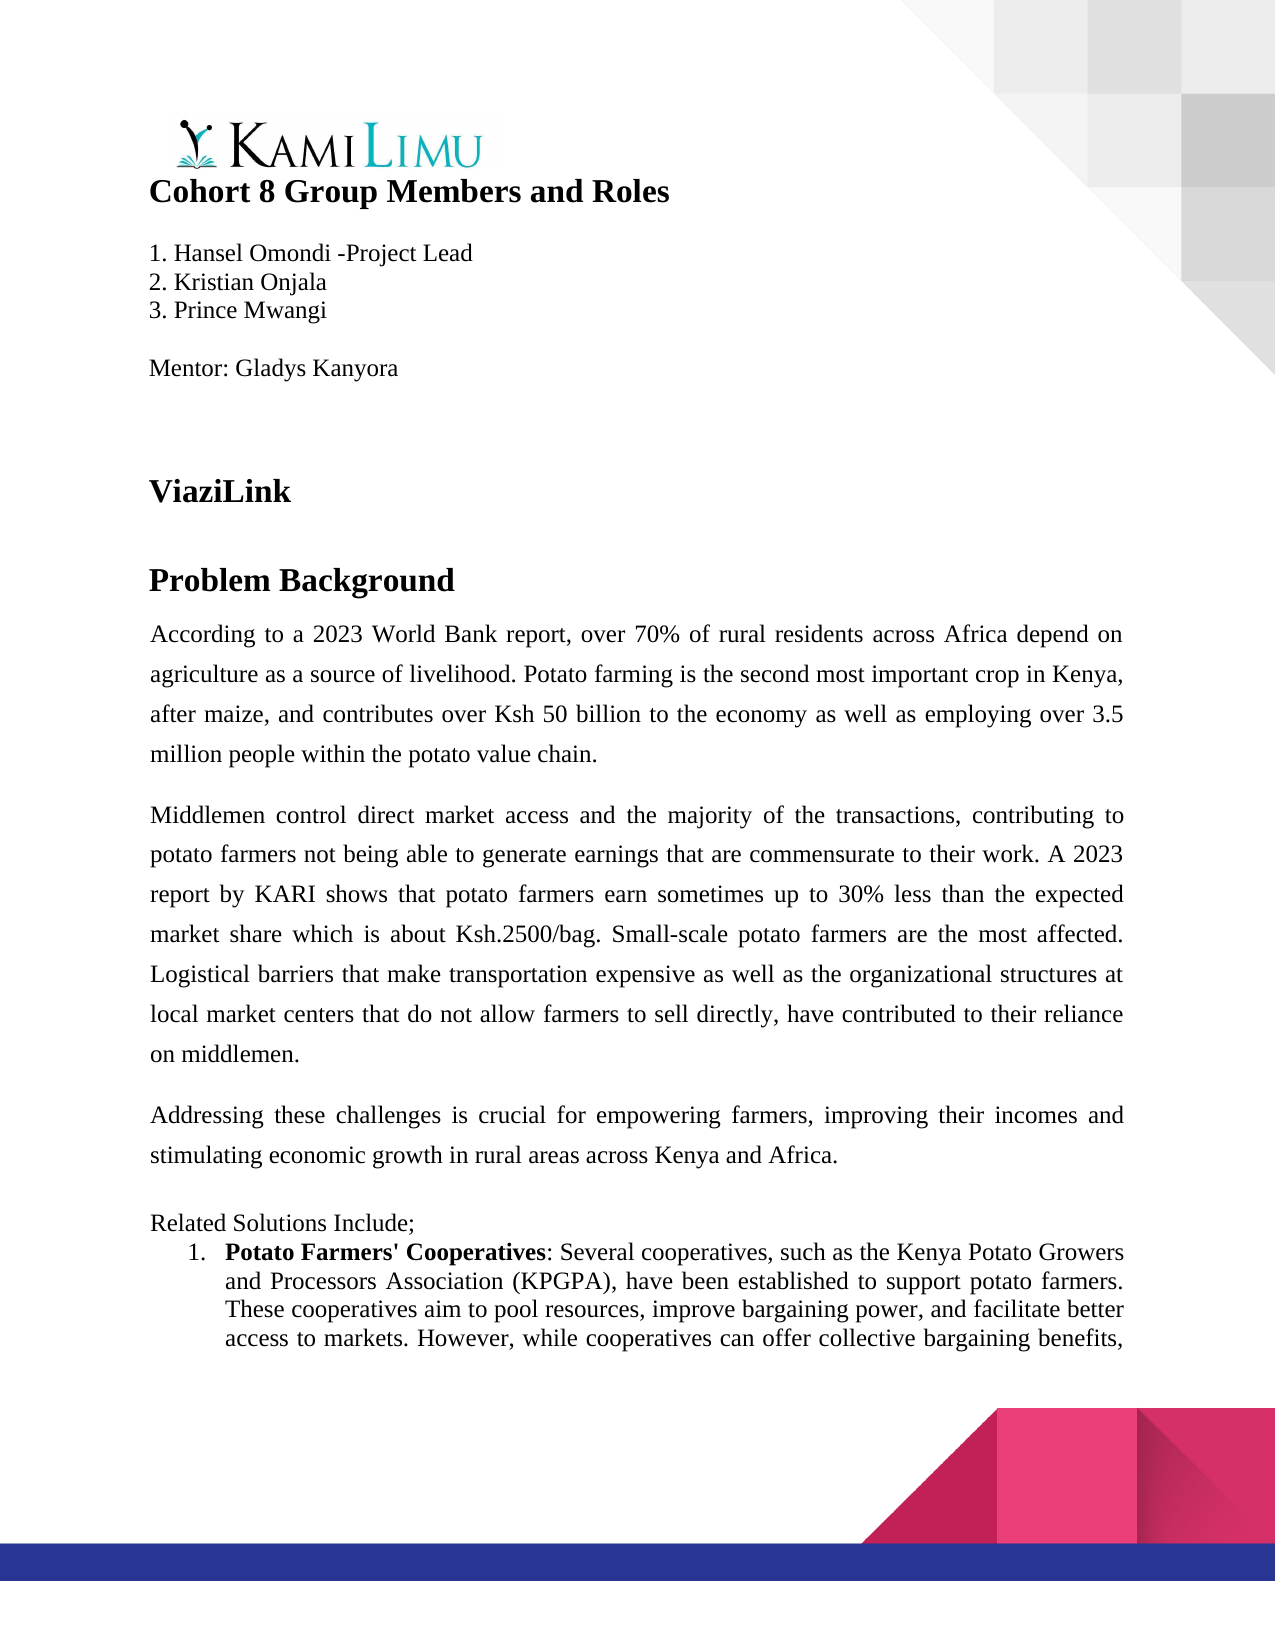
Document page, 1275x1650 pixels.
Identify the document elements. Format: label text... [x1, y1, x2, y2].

picture [0, 1407, 1275, 1581]
text 1. Hansel Omondi -Project Lead [148, 238, 1125, 267]
text According to a 2023 World Bank report, over 70% of rural residents across Africa depend on agriculture as a source of livelihood. Potato farming is the second most important crop in Kenya, after maize, and contributes over Ksh 50 billion to the economy as well as employing over 3.5 million people within the potato value chain. [150, 619, 1125, 768]
picture [900, 0, 1275, 375]
text Addressing these challenges is crucial for empowering farmers, improving their incomes and stimulating economic growth in rural areas across Kenya and Africa. [150, 1100, 1125, 1168]
subtitle Problem Background [148, 560, 1125, 598]
text 2. Kristian Onjala [148, 267, 1125, 296]
text Related Solutions Include; [150, 1208, 1125, 1237]
text Middlemen control direct market access and the majority of the transactions, contributing to potato farmers not being able to generate earnings that are commensurate to their work. A 2023 report by KARI shows that potato farmers earn sometimes up to 30% less than the expected market share which is about Ksh.2500/bag. Small-scale potato farmers are the most affected. Logistical barriers that make transportation expensive as well as the organizational structures at local market centers that do not allow farmers to sell directly, have contributed to their reliance on middlemen. [150, 800, 1125, 1068]
text Mentor: Gladys Kanyora [148, 353, 1125, 382]
text 3. Prince Mwangi [148, 296, 1125, 324]
picture [169, 112, 504, 172]
subtitle ViaziLink [148, 472, 1125, 510]
text Cohort 8 Group Members and Roles [148, 171, 1125, 209]
